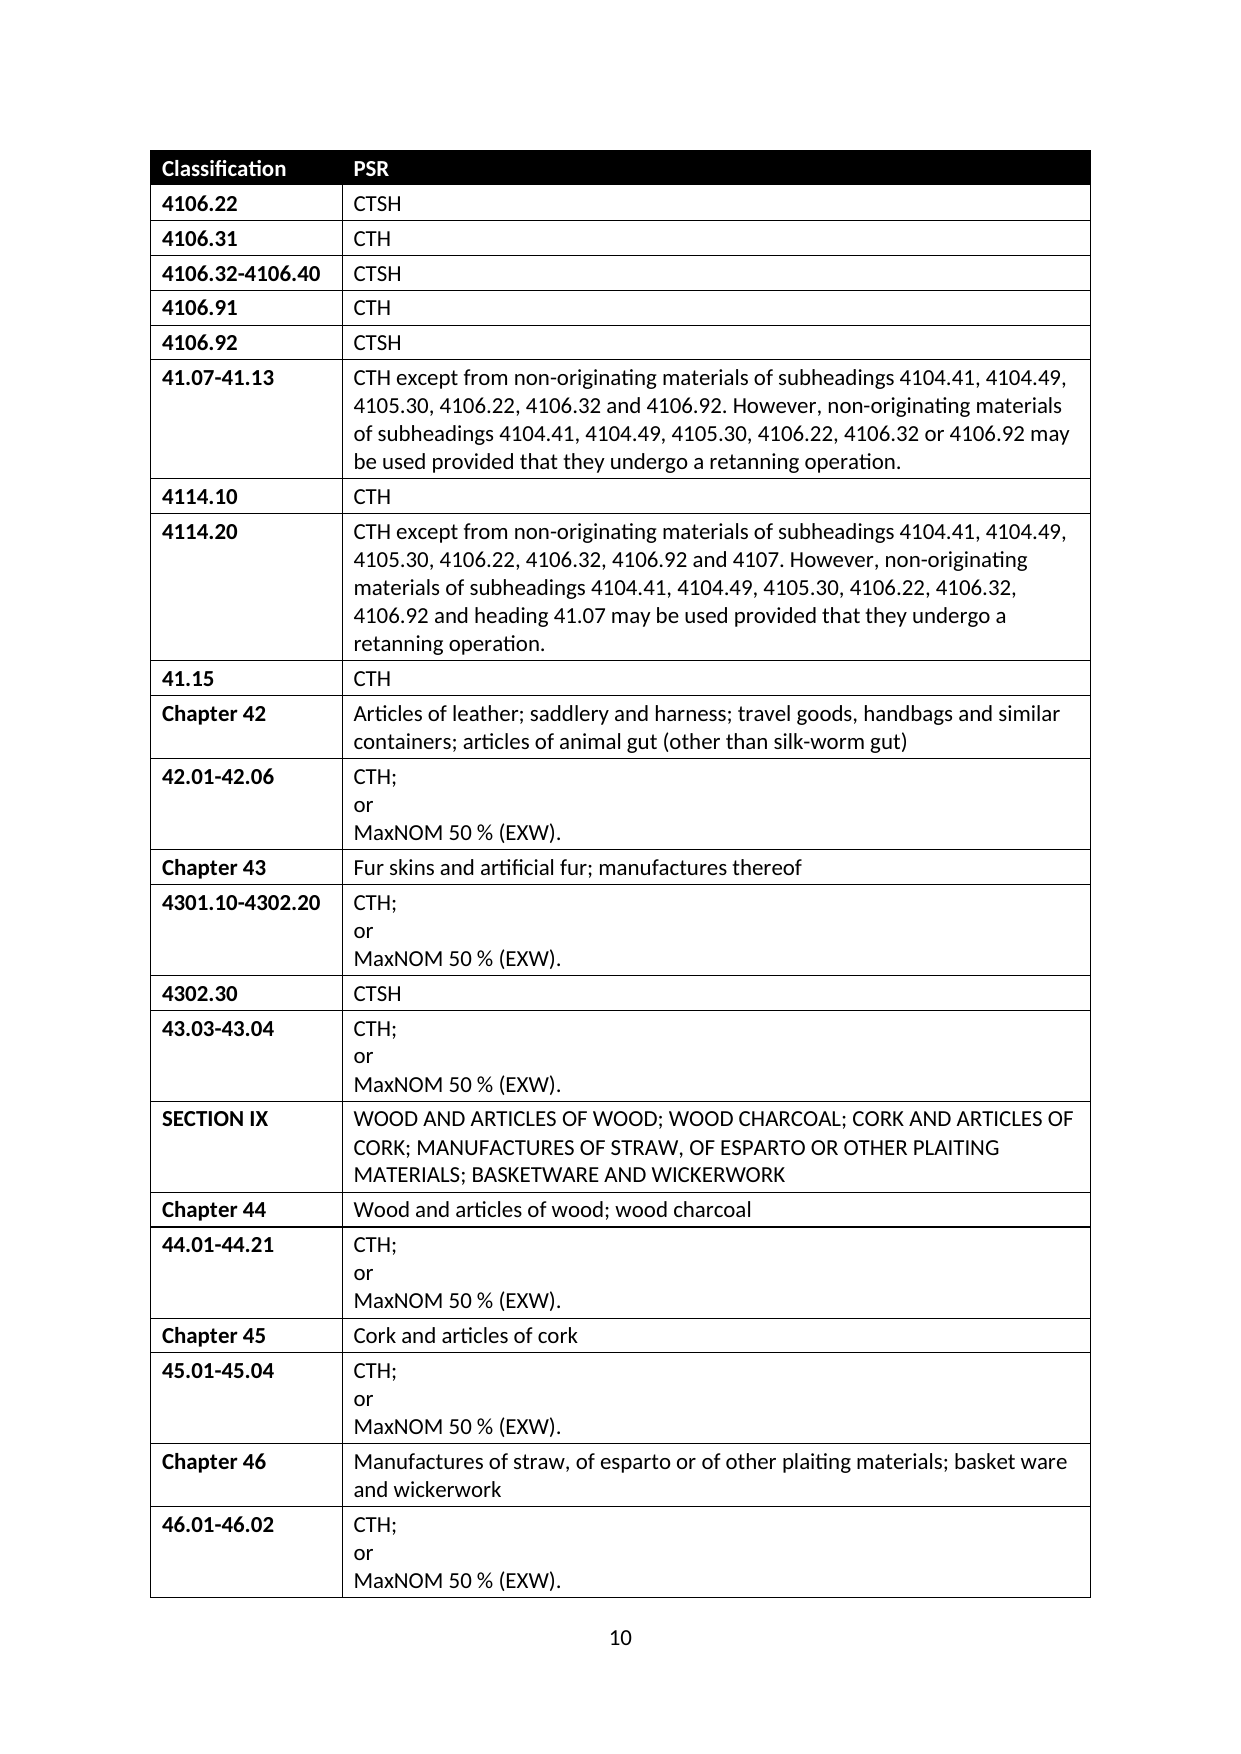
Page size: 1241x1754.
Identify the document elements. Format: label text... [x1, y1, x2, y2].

table_cell CTH; or MaxNOM 50 % (EXW). [343, 759, 1090, 849]
table_cell CTSH [343, 326, 1090, 359]
table_cell CTSH [343, 976, 1090, 1010]
table_cell 4114.20 [151, 514, 342, 660]
table_cell 41.07-41.13 [151, 360, 342, 478]
table_cell CTH [343, 291, 1090, 324]
table_cell Manufactures of straw, of esparto or of other plaiting materials; basket ware and wickerwork [343, 1444, 1090, 1506]
table_cell CTH; or MaxNOM 50 % (EXW). [343, 1011, 1090, 1101]
table_cell 46.01-46.02 [151, 1507, 342, 1597]
table_cell CTH [343, 221, 1090, 255]
table_cell Chapter 46 [151, 1444, 342, 1506]
table_cell CTSH [343, 185, 1090, 220]
table_cell CTH; or MaxNOM 50 % (EXW). [343, 1353, 1090, 1443]
table_cell Articles of leather; saddlery and harness; travel goods, handbags and similar containers; articles of animal gut (other than silk-worm gut) [343, 696, 1090, 758]
table_cell SECTION IX [151, 1102, 342, 1192]
table_cell 43.03-43.04 [151, 1011, 342, 1101]
table_header PSR [343, 151, 1090, 185]
table_cell 42.01-42.06 [151, 759, 342, 849]
table_cell Wood and articles of wood; wood charcoal [343, 1193, 1090, 1226]
table_cell 4106.31 [151, 221, 342, 255]
table_cell CTH; or MaxNOM 50 % (EXW). [343, 1228, 1090, 1317]
table_cell Fur skins and artificial fur; manufactures thereof [343, 850, 1090, 884]
table_cell Chapter 44 [151, 1193, 342, 1226]
table_cell Chapter 43 [151, 850, 342, 884]
table_cell 4301.10-4302.20 [151, 885, 342, 975]
table_cell CTH except from non-originating materials of subheadings 4104.41, 4104.49, 4105.30, 4106.22, 4106.32, 4106.92 and 4107. However, non-originating materials of subheadings 4104.41, 4104.49, 4105.30, 4106.22, 4106.32, 4106.92 and heading 41.07 may be used provided that they undergo a retanning operation. [343, 514, 1090, 660]
table_cell 45.01-45.04 [151, 1353, 342, 1443]
table_cell CTH except from non-originating materials of subheadings 4104.41, 4104.49, 4105.30, 4106.22, 4106.32 and 4106.92. However, non-originating materials of subheadings 4104.41, 4104.49, 4105.30, 4106.22, 4106.32 or 4106.92 may be used provided that they undergo a retanning operation. [343, 360, 1090, 478]
table_cell 41.15 [151, 661, 342, 695]
table_cell 4114.10 [151, 479, 342, 513]
table_cell CTSH [343, 256, 1090, 289]
table_cell Cork and articles of cork [343, 1319, 1090, 1352]
table_cell 4106.32-4106.40 [151, 256, 342, 289]
table_cell 4106.92 [151, 326, 342, 359]
table_cell 44.01-44.21 [151, 1228, 342, 1317]
table_header Classification [151, 151, 342, 185]
table_cell 4106.91 [151, 291, 342, 324]
table_cell CTH; or MaxNOM 50 % (EXW). [343, 885, 1090, 975]
table_cell CTH [343, 479, 1090, 513]
table_cell Chapter 45 [151, 1319, 342, 1352]
table_cell CTH [343, 661, 1090, 695]
table_cell CTH; or MaxNOM 50 % (EXW). [343, 1507, 1090, 1597]
table_cell 4302.30 [151, 976, 342, 1010]
table_cell WOOD AND ARTICLES OF WOOD; WOOD CHARCOAL; CORK AND ARTICLES OF CORK; MANUFACTURES OF STRAW, OF ESPARTO OR OTHER PLAITING MATERIALS; BASKETWARE AND WICKERWORK [343, 1102, 1090, 1192]
table_cell Chapter 42 [151, 696, 342, 758]
table_cell 4106.22 [151, 185, 342, 220]
